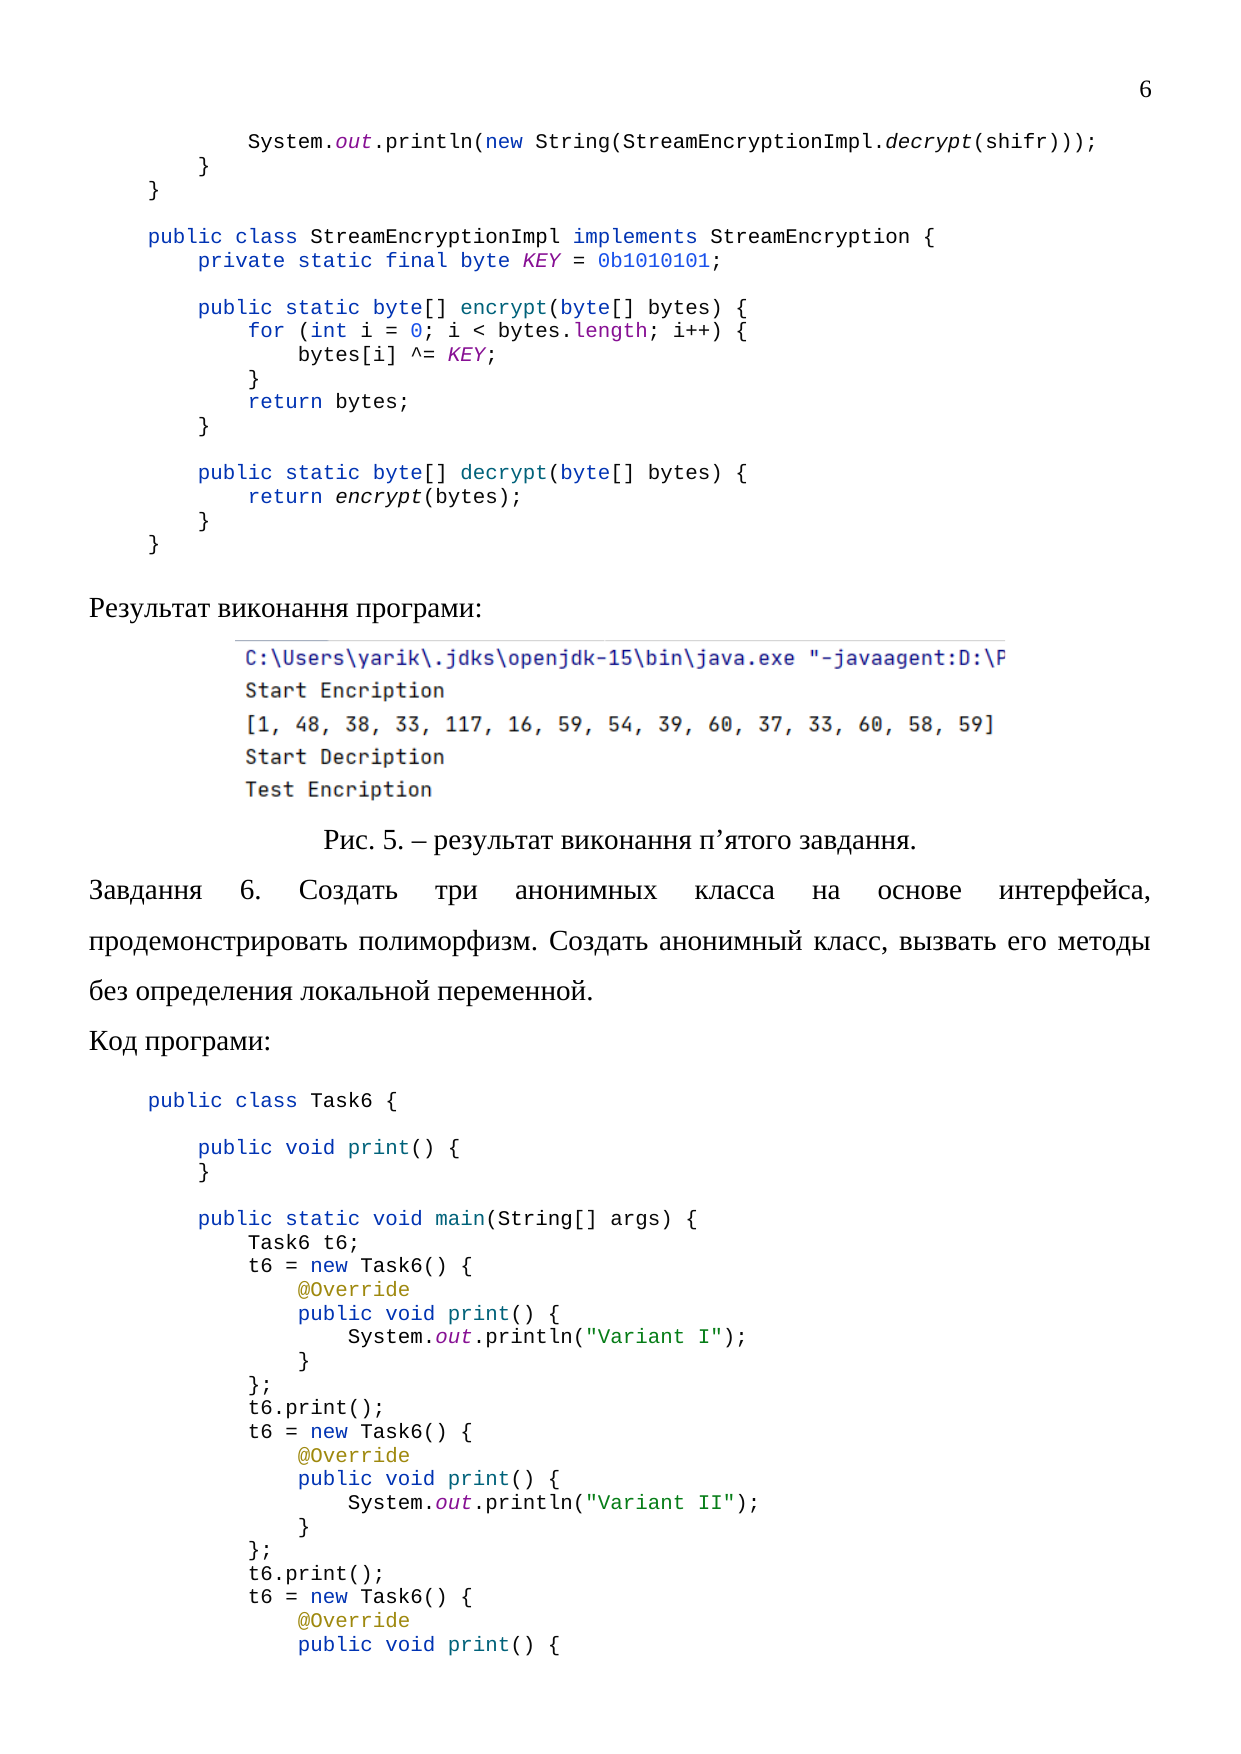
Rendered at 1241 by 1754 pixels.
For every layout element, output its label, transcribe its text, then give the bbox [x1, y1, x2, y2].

text Результат виконання програми: [89, 590, 1152, 623]
text Код програми: [89, 1023, 1152, 1057]
text Завдання 6. Создать три анонимных класса на основе интерфейса, продемонстрировать полиморфизм. Создать анонимный класс, вызвать его методы без определения локальной переменной. [89, 872, 1152, 1007]
text Рис. 5. – результат виконання п’ятого завдання. [89, 822, 1152, 856]
text public class StreamEncryptionImpl implements StreamEncryption { private static final byte KEY = 0b1010101; public static byte[] encrypt(byte[] bytes) { for (int i = 0; i < bytes.length; i++) { bytes[i] ^= KEY; } return bytes; } public static byte[] decrypt(byte[] bytes) { return encrypt(bytes); } } [148, 226, 1152, 557]
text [148, 1090, 1152, 1657]
picture [235, 640, 1006, 808]
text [148, 131, 1152, 202]
